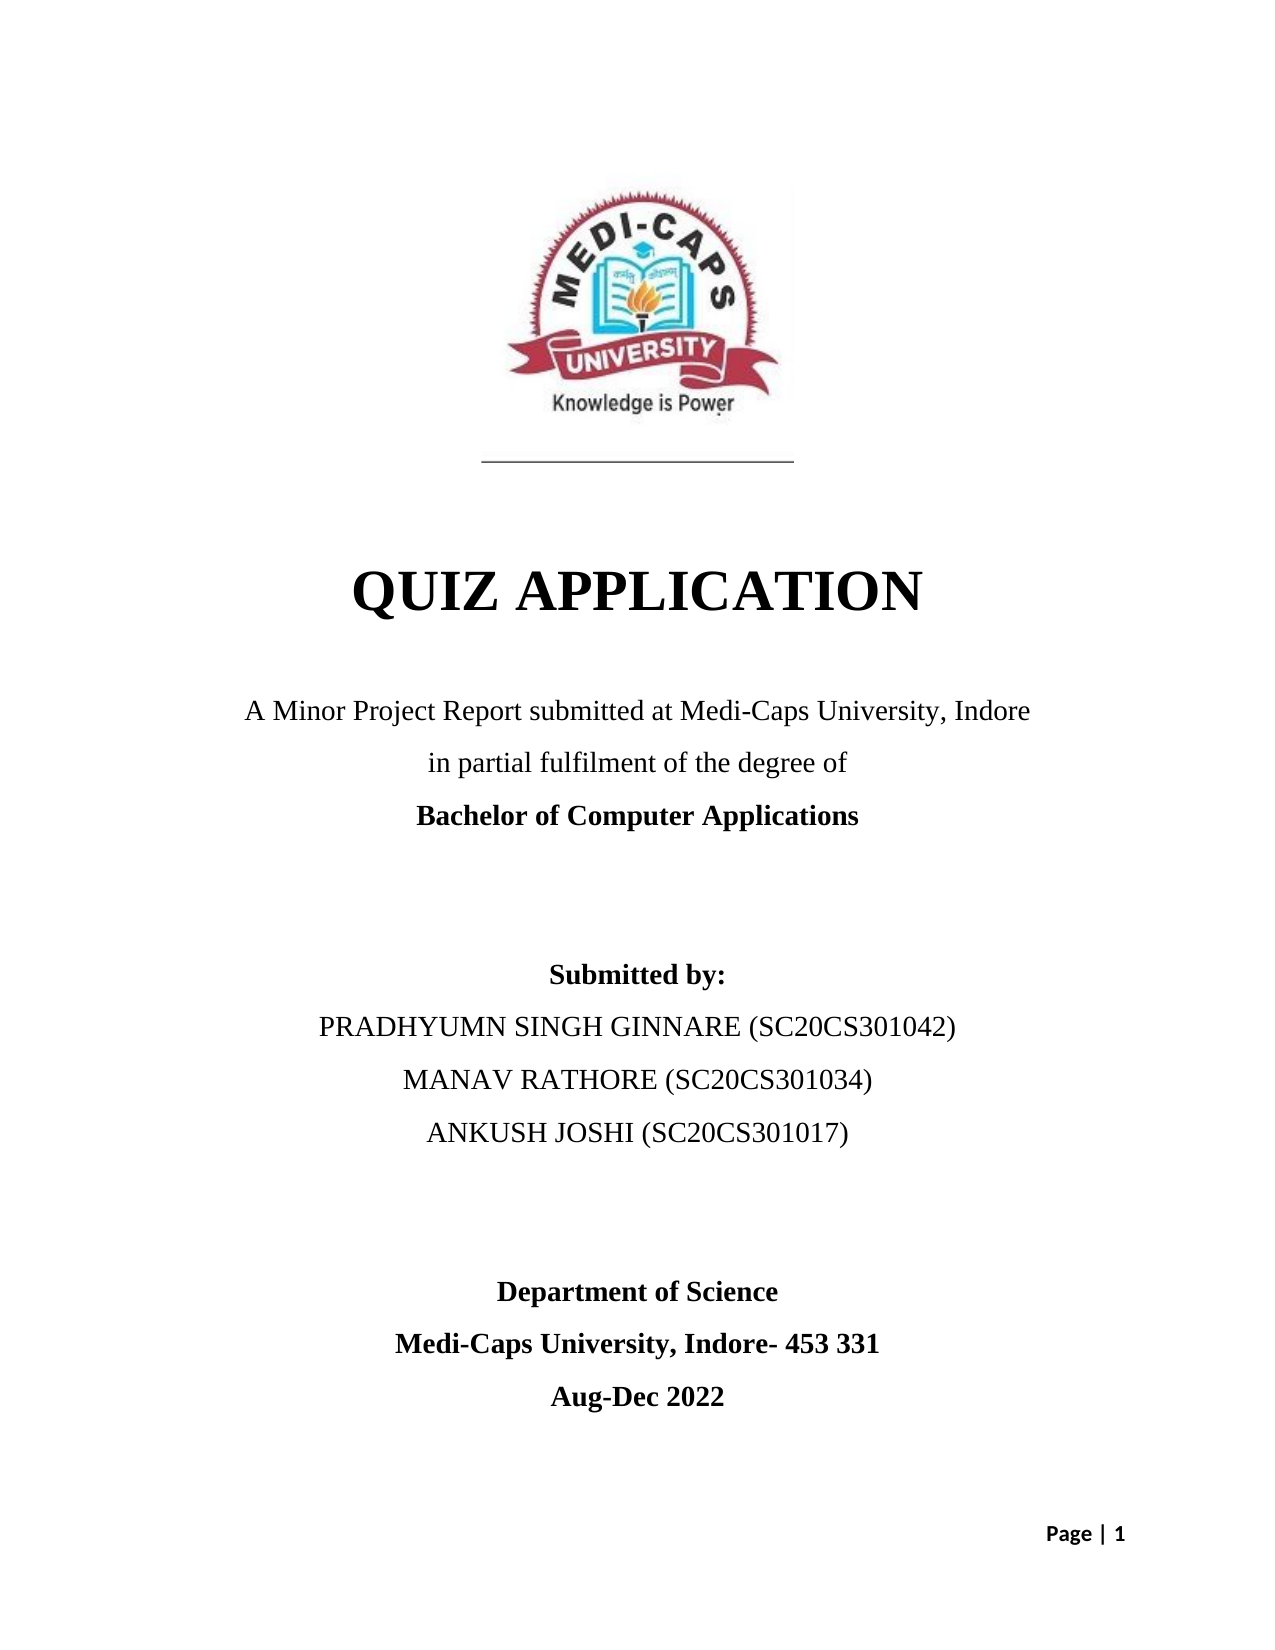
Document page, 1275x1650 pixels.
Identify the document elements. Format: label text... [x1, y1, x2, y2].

text MANAV RATHORE (SC20CS301034) [150, 1062, 1125, 1096]
text QUIZ APPLICATION [150, 556, 1125, 623]
text in partial fulfilment of the degree of [150, 746, 1125, 779]
text ANKUSH JOSHI (SC20CS301017) [150, 1115, 1125, 1149]
text PRADHYUMN SINGH GINNARE (SC20CS301042) [150, 1009, 1125, 1043]
text Medi-Caps University, Indore- 453 331 [150, 1326, 1125, 1360]
text Aug-Dec 2022 [150, 1379, 1125, 1413]
text A Minor Project Report submitted at Medi-Caps University, Indore [150, 693, 1125, 726]
text Department of Science [150, 1274, 1125, 1307]
text Submitted by: [150, 957, 1125, 990]
text Bachelor of Computer Applications [150, 798, 1125, 832]
picture [481, 150, 794, 463]
